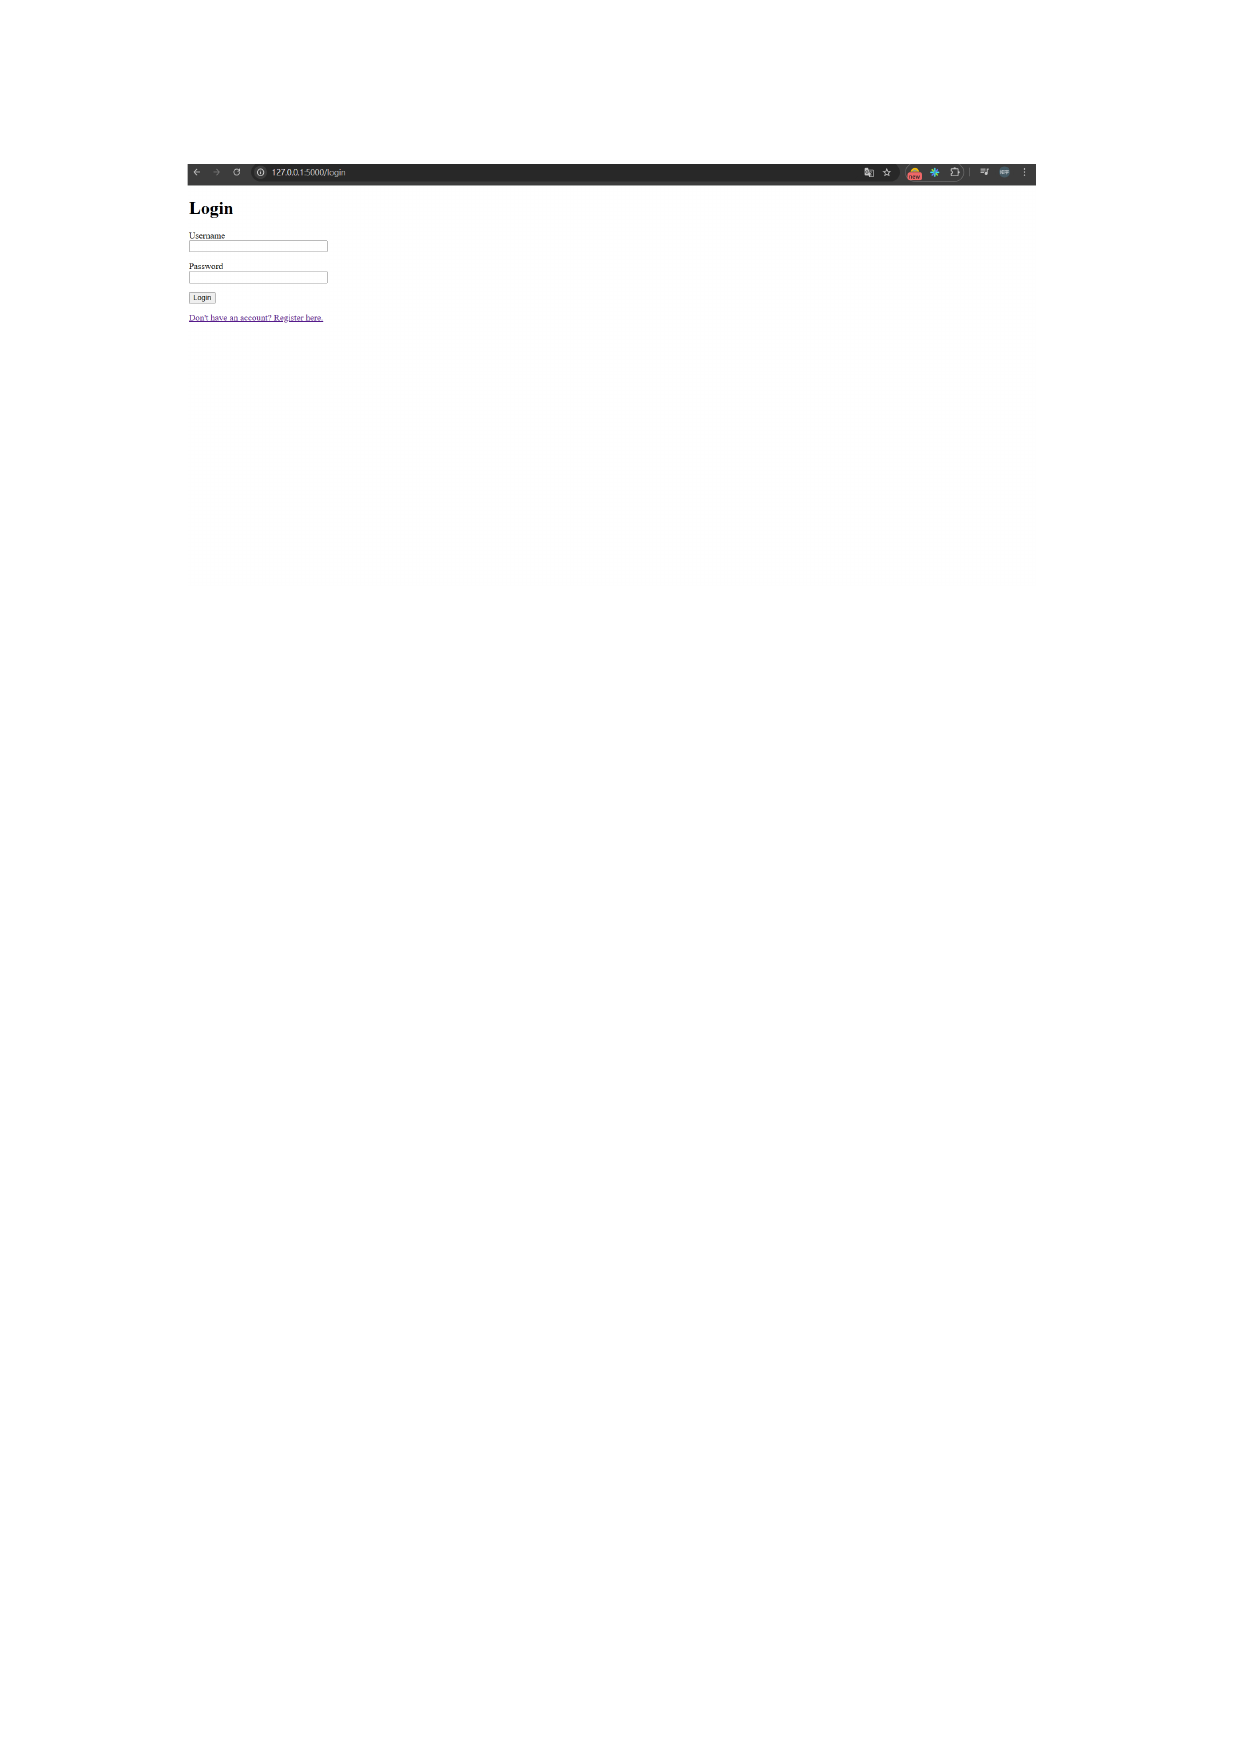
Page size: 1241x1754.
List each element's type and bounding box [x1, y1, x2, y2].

picture [187, 164, 1036, 586]
